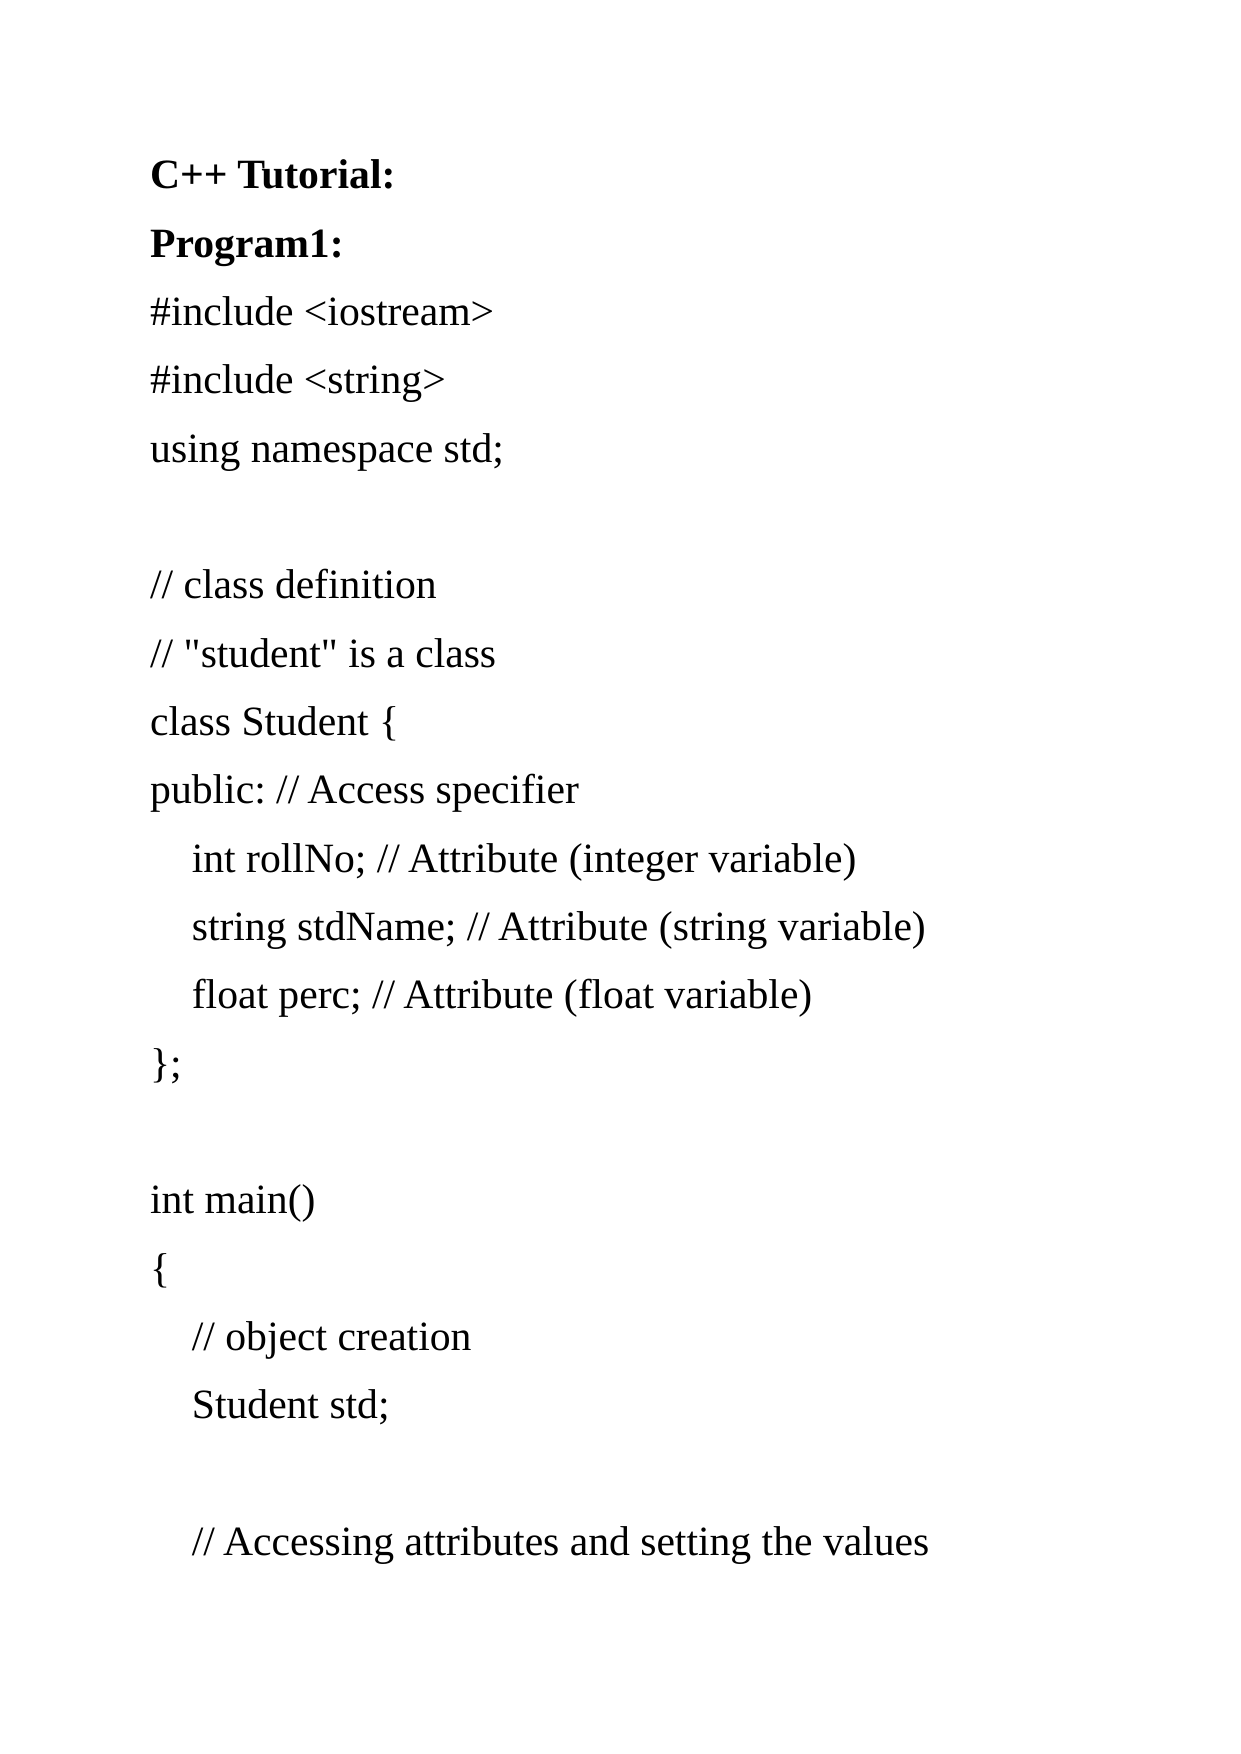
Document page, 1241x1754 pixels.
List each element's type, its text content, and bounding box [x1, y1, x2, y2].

text class Student { [150, 697, 1090, 744]
text // object creation [150, 1312, 1090, 1359]
text using namespace std; [150, 423, 1090, 471]
text #include <string> [150, 355, 1090, 403]
text int rollNo; // Attribute (integer variable) [150, 833, 1090, 881]
text public: // Access specifier [150, 765, 1090, 813]
text // class definition [150, 560, 1090, 608]
text #include <iostream> [150, 287, 1090, 334]
text // Accessing attributes and setting the values [150, 1517, 1090, 1564]
text { [150, 1243, 1090, 1291]
text }; [150, 1038, 1090, 1086]
text string stdName; // Attribute (string variable) [150, 902, 1090, 949]
text float perc; // Attribute (float variable) [150, 970, 1090, 1018]
text // "student" is a class [150, 628, 1090, 676]
text Student std; [150, 1380, 1090, 1428]
text int main() [150, 1175, 1090, 1223]
text C++ Tutorial: [150, 150, 1090, 198]
text Program1: [150, 218, 1090, 266]
